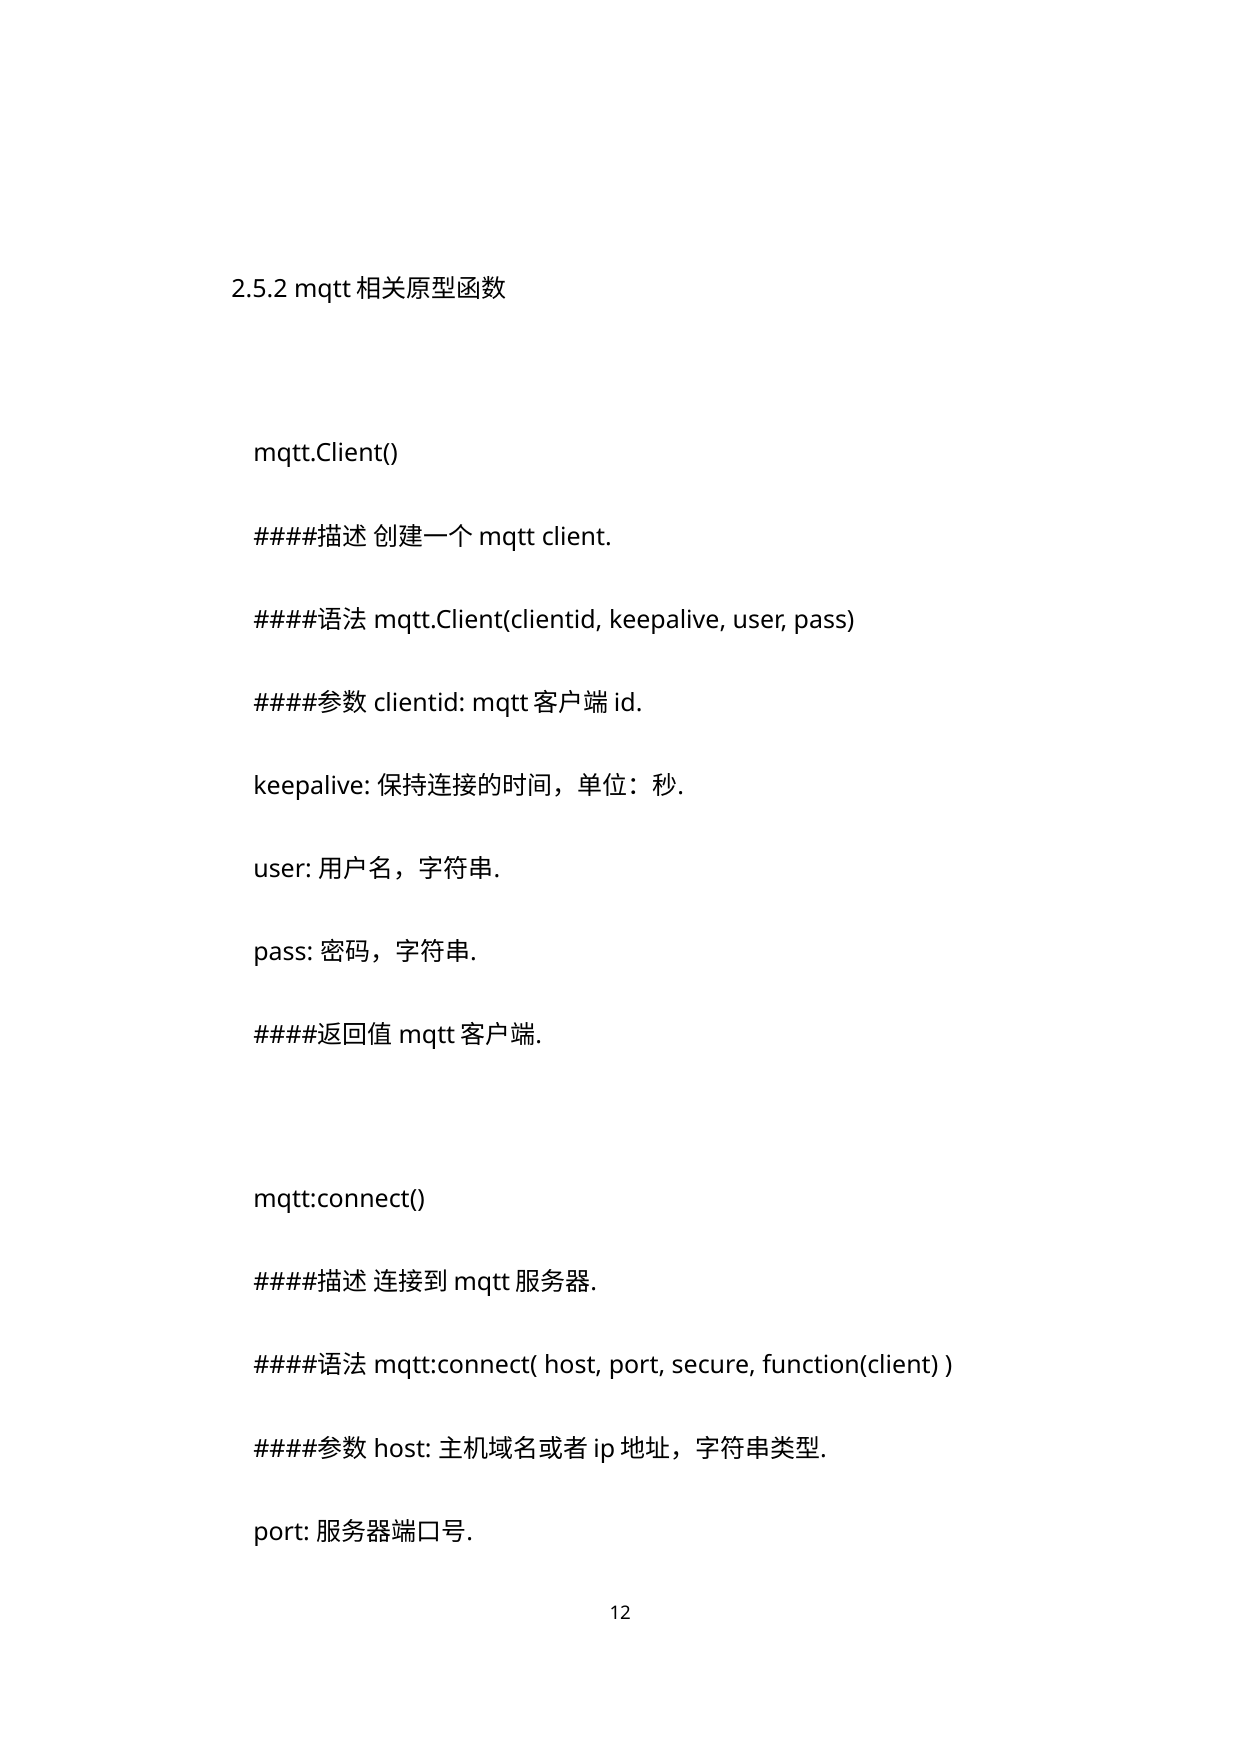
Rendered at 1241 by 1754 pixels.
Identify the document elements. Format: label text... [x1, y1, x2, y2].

text pass: 密码，字符串. [253, 917, 1009, 982]
text ####参数 clientid: mqtt客户端id. [253, 668, 1009, 733]
text mqtt.Client() [253, 420, 1009, 485]
text user: 用户名，字符串. [253, 834, 1009, 899]
text keepalive: 保持连接的时间，单位：秒. [253, 751, 1009, 816]
text ####语法 mqtt:connect( host, port, secure, function(client) ) [253, 1331, 1009, 1396]
text 2.5.2 mqtt相关原型函数 [187, 254, 1053, 319]
text port: 服务器端口号. [253, 1497, 1009, 1562]
text ####参数 host: 主机域名或者ip地址，字符串类型. [253, 1414, 1009, 1479]
text ####语法 mqtt.Client(clientid, keepalive, user, pass) [253, 585, 1009, 650]
text ####返回值 mqtt客户端. [253, 1000, 1009, 1065]
text ####描述 连接到mqtt服务器. [253, 1247, 1009, 1312]
text mqtt:connect() [253, 1166, 1009, 1231]
text ####描述 创建一个mqtt client. [253, 502, 1009, 567]
